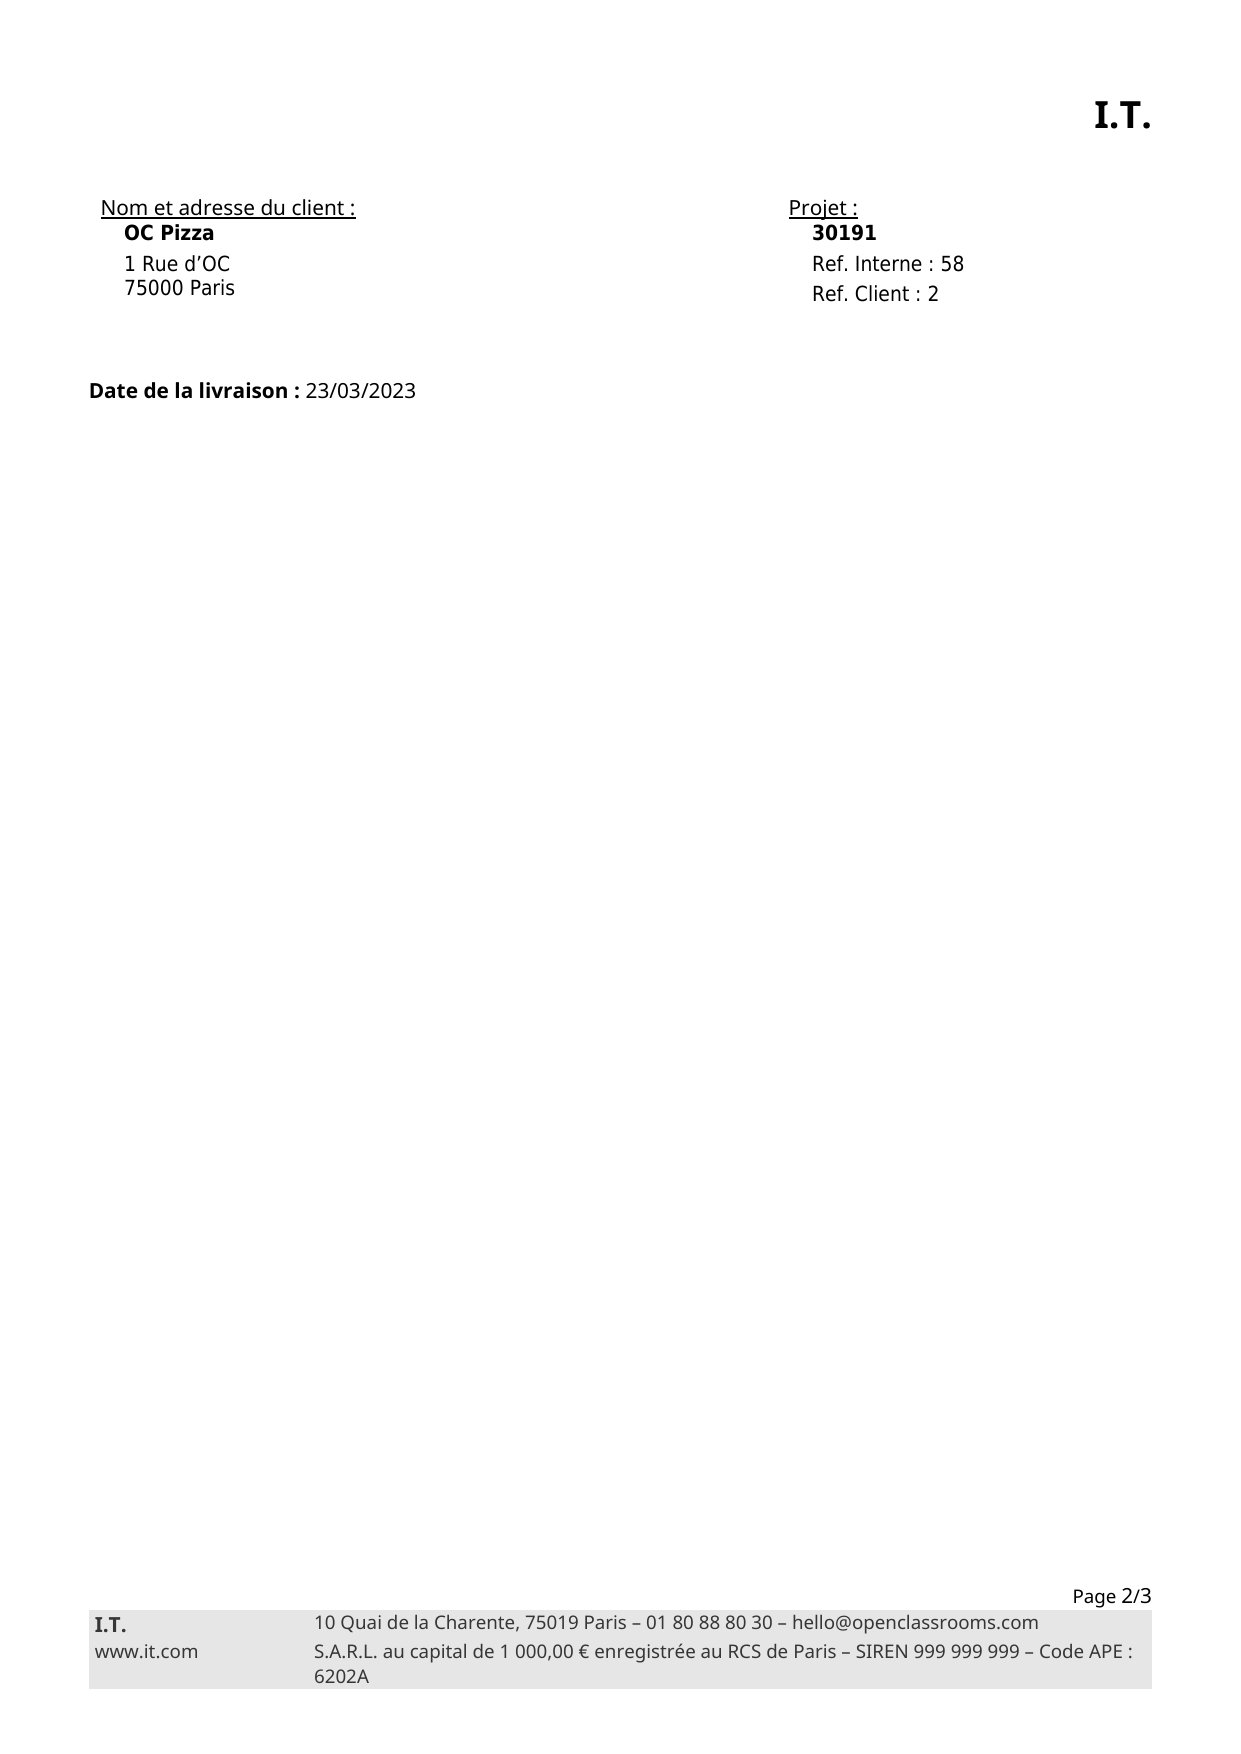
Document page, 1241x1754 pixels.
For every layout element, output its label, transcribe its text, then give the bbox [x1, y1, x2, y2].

text Date de la livraison : [88, 376, 1152, 404]
